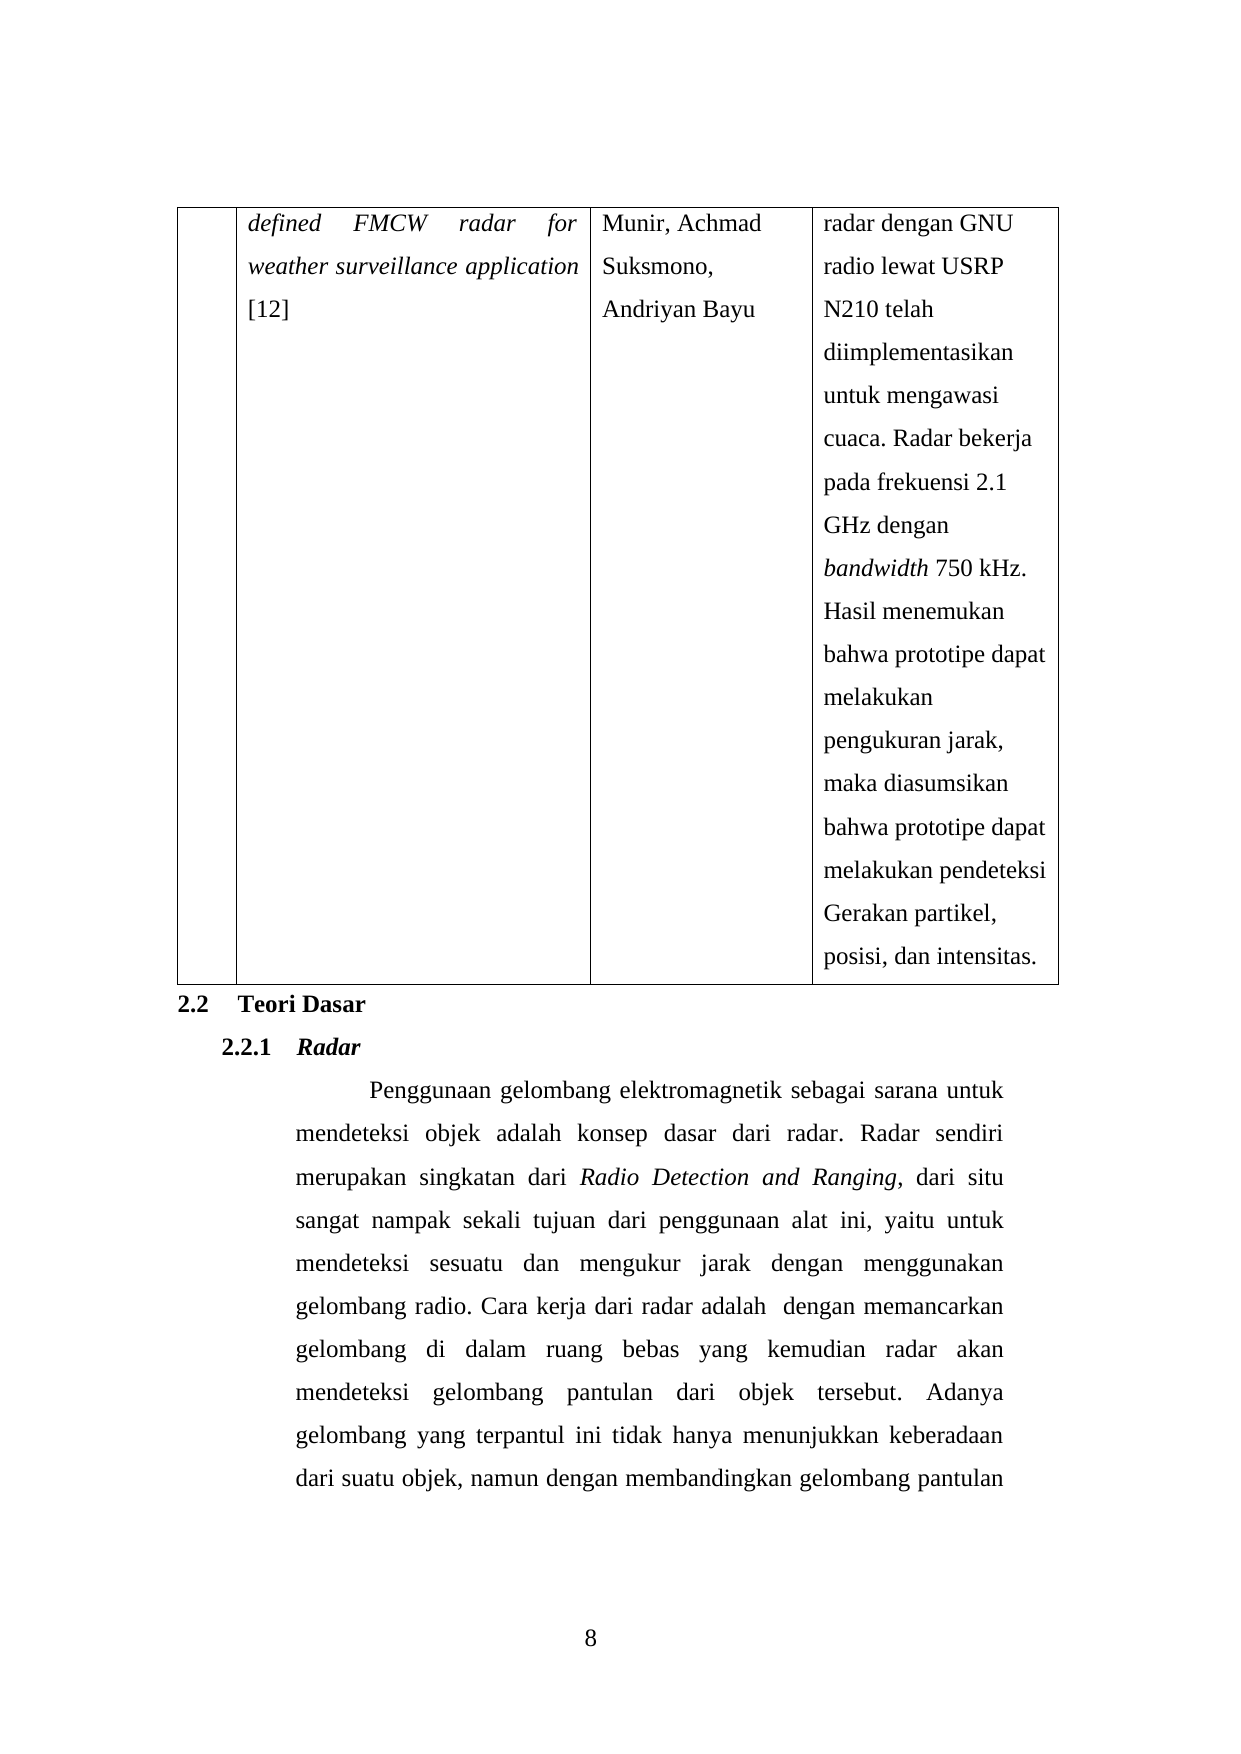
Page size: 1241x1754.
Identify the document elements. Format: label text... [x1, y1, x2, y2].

table_cell GNU Radio based software-defined FMCW radar for weather surveillance application [12] [237, 208, 590, 984]
table_cell [178, 208, 236, 984]
table_cell Prabaswara, Aditya Munir, Achmad Suksmono, Andriyan Bayu [591, 208, 812, 984]
subtitle Radar [221, 1032, 1004, 1061]
subtitle Teori Dasar [177, 989, 1004, 1018]
